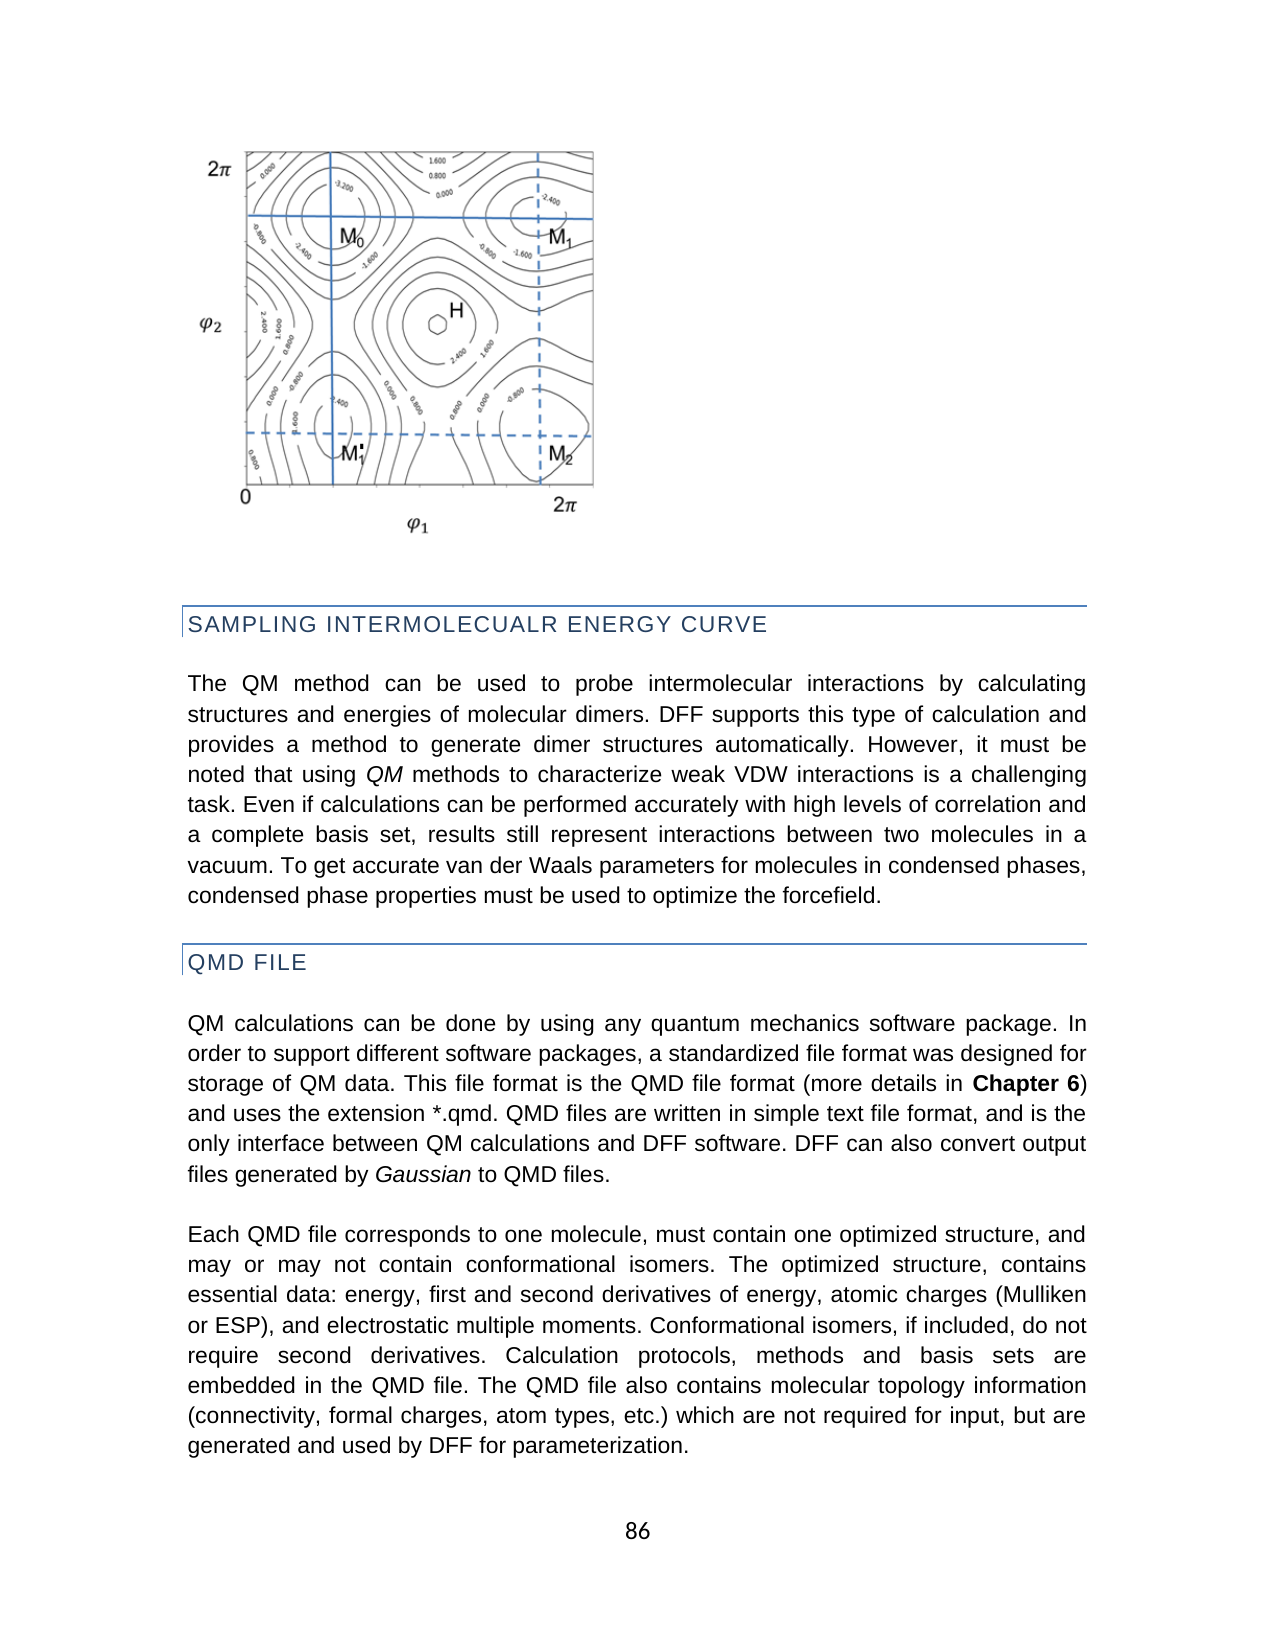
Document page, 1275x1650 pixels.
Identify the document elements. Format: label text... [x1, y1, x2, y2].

picture [187, 150, 622, 540]
text Each QMD file corresponds to one molecule, must contain one optimized structure, and may or may not contain conformational isomers. The optimized structure, contains essential data: energy, first and second derivatives of energy, atomic charges (Mulliken or ESP), and electrostatic multiple moments. Conformational isomers, if included, do not require second derivatives. Calculation protocols, methods and basis sets are embedded in the QMD file. The QMD file also contains molecular topology information (connectivity, formal charges, atom types, etc.) which are not required for input, but are generated and used by DFF for parameterization. [187, 1221, 1087, 1459]
text The QM method can be used to probe intermolecular interactions by calculating structures and energies of molecular dimers. DFF supports this type of calculation and provides a method to generate dimer structures automatically. However, it must be noted that using QM methods to characterize weak VDW interactions is a challenging task. Even if calculations can be performed accurately with high levels of correlation and a complete basis set, results still represent interactions between two molecules in a vacuum. To get accurate van der Waals parameters for molecules in condensed phases, condensed phase properties must be used to optimize the forcefield. [187, 670, 1087, 908]
subtitle QMD File [183, 945, 1087, 975]
text QM calculations can be done by using any quantum mechanics software package. In order to support different software packages, a standardized file format was designed for storage of QM data. This file format is the QMD file format (more details in Chapter 6) and uses the extension *.qmd. QMD files are written in simple text file format, and is the only interface between QM calculations and DFF software. DFF can also convert output files generated by Gaussian to QMD files. [187, 1009, 1087, 1187]
subtitle Sampling Intermolecualr Energy Curve [183, 607, 1087, 637]
